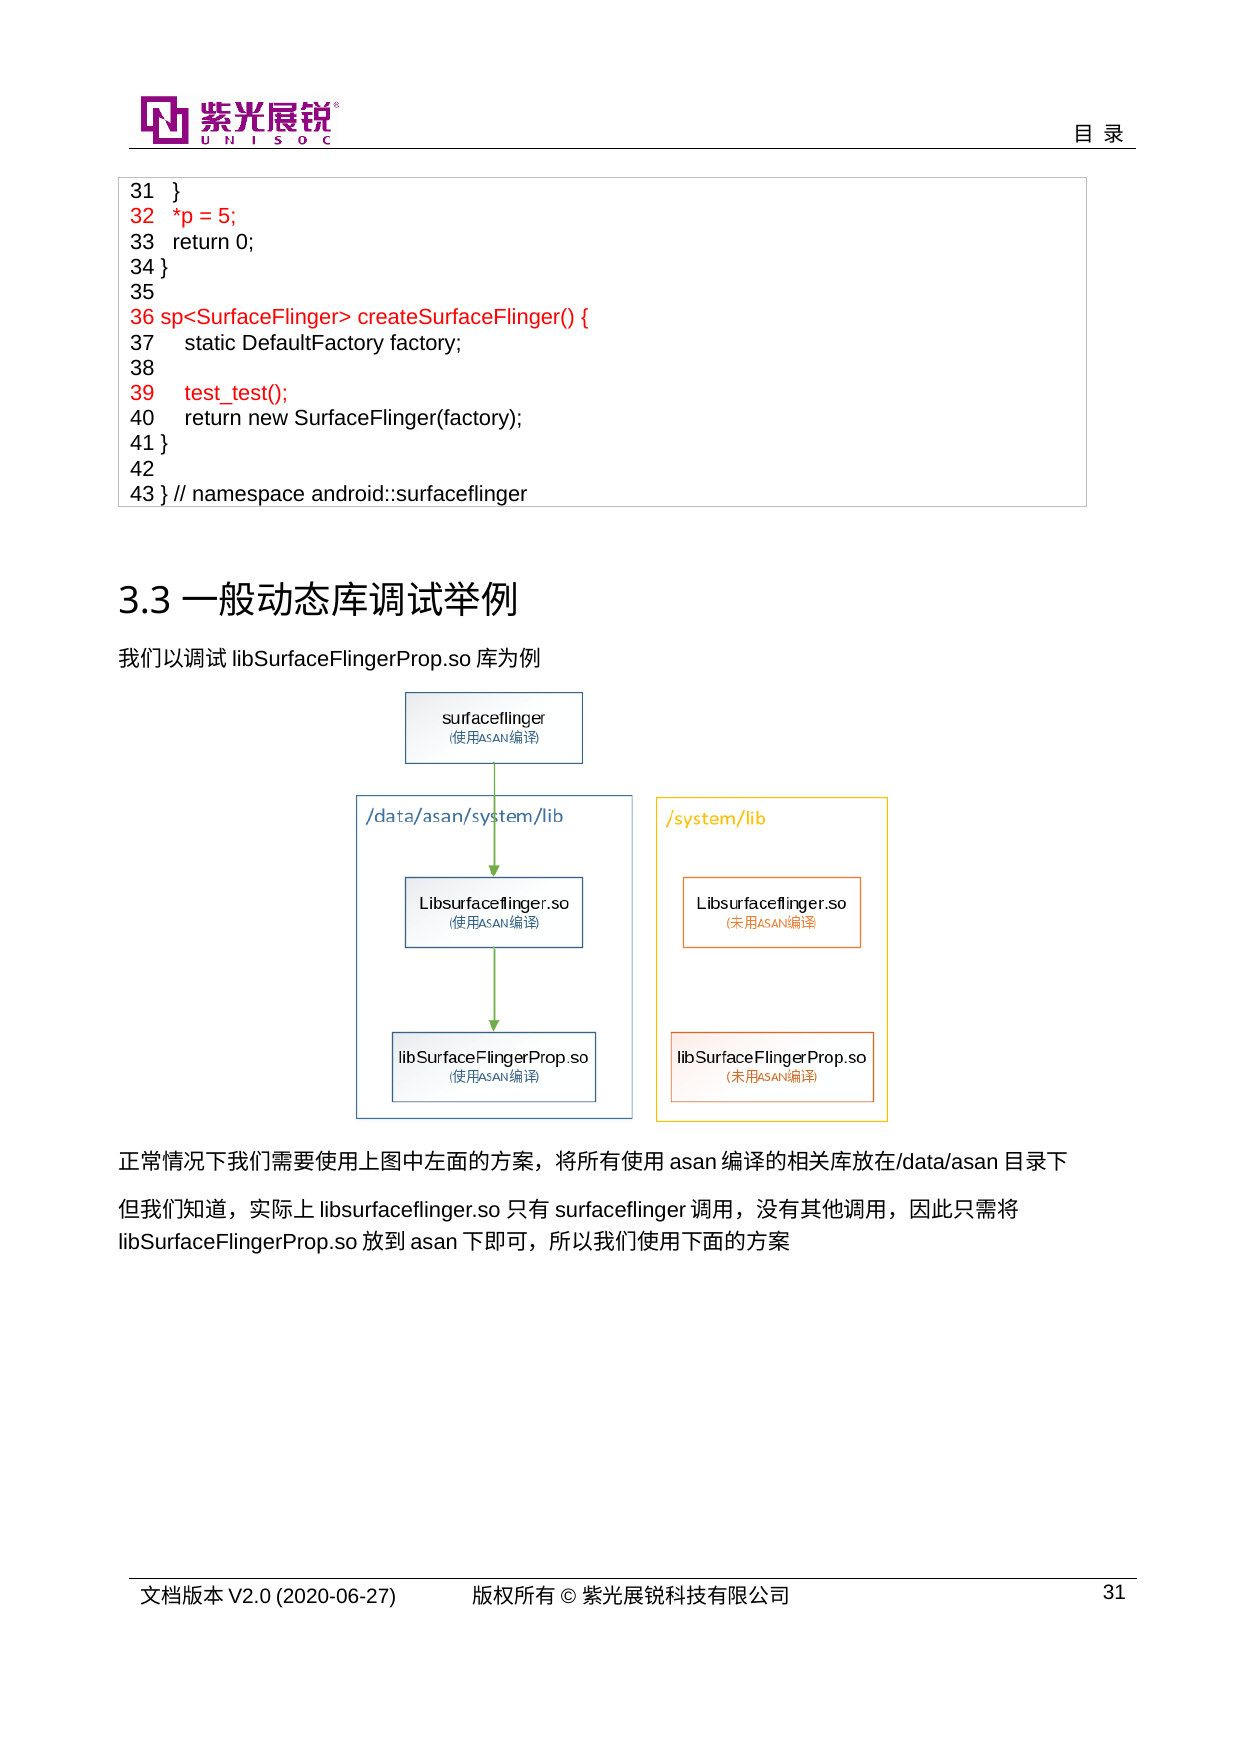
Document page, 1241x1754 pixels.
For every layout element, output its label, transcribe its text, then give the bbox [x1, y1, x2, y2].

text 正常情况下我们需要使用上图中左面的方案，将所有使用asan编译的相关库放在/data/asan目录下 [118, 1144, 1122, 1176]
subtitle 一般动态库调试举例 [118, 569, 1122, 624]
picture [140, 95, 340, 147]
text 但我们知道，实际上libsurfaceflinger.so 只有surfaceflinger调用，没有其他调用，因此只需将libSurfaceFlingerProp.so放到asan下即可，所以我们使用下面的方案 [118, 1192, 1122, 1256]
text 我们以调试libSurfaceFlingerProp.so库为例 [118, 641, 1122, 672]
